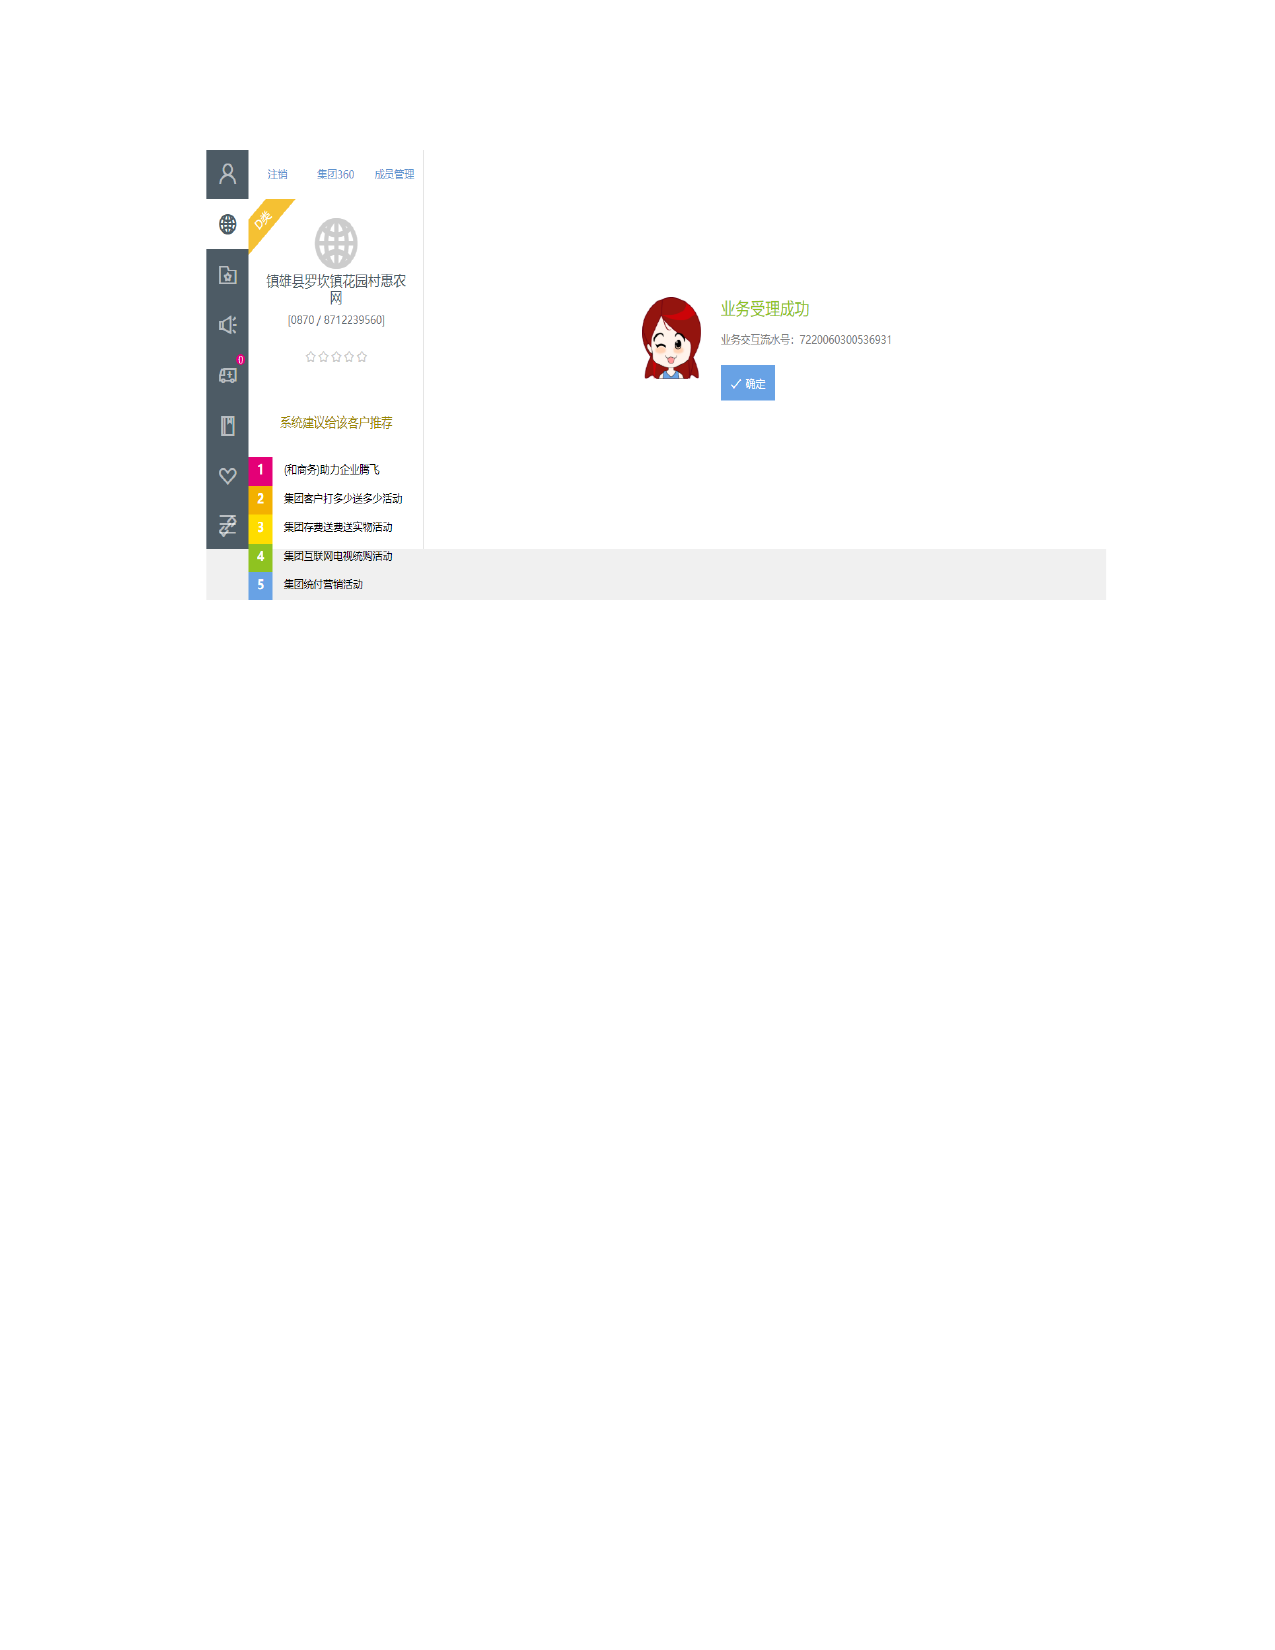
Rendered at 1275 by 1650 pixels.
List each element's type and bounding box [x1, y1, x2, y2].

picture [206, 150, 1107, 600]
